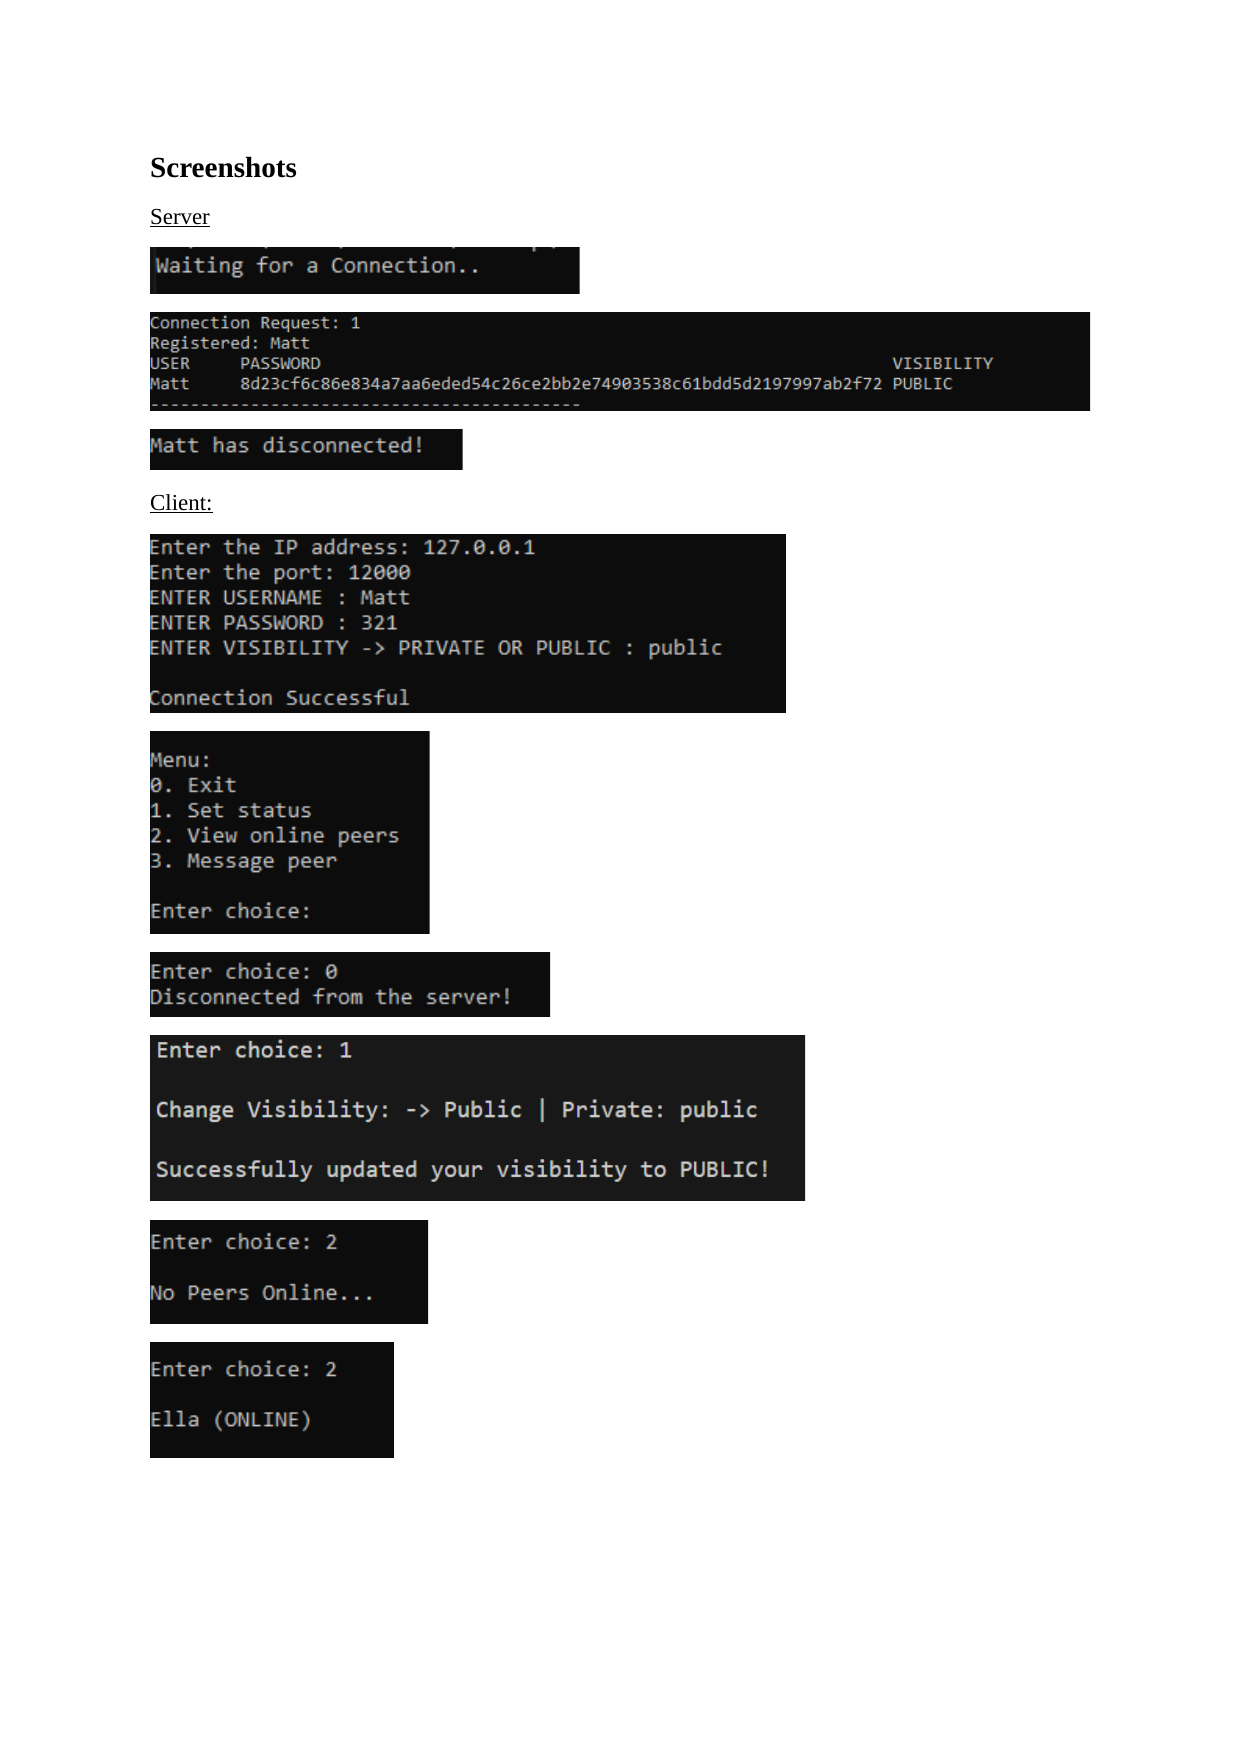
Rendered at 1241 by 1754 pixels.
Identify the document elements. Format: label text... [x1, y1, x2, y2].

picture [150, 1035, 806, 1201]
text Server [150, 203, 1090, 229]
text Client: [150, 489, 1090, 516]
picture [150, 534, 786, 713]
picture [150, 1220, 429, 1324]
text Screenshots [150, 150, 1090, 183]
picture [150, 312, 1091, 411]
picture [150, 952, 550, 1017]
picture [150, 731, 430, 934]
picture [150, 429, 463, 470]
picture [150, 1342, 394, 1458]
picture [150, 247, 580, 294]
